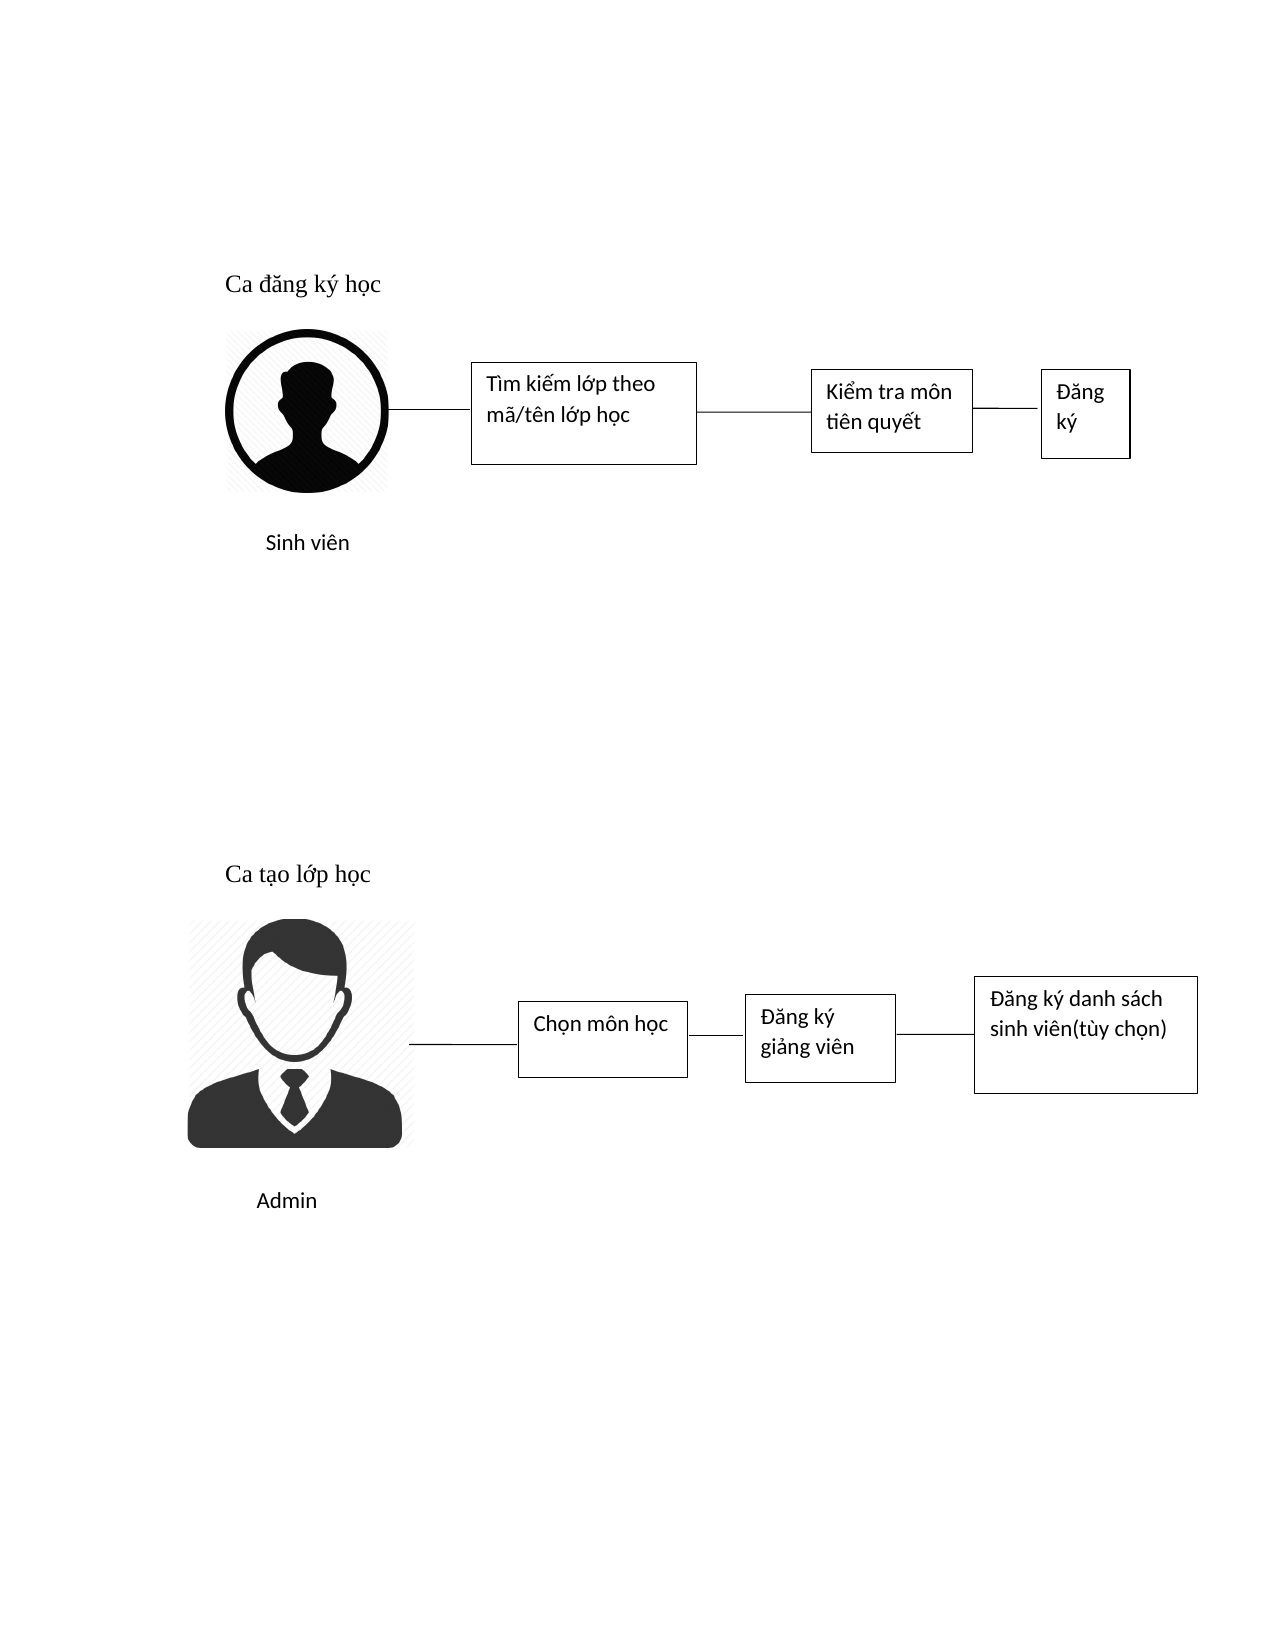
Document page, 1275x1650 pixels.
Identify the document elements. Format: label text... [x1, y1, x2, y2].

picture [225, 329, 389, 493]
text Ca đăng ký học [150, 269, 1125, 298]
text Ca tạo lớp học [187, 859, 1125, 888]
picture [187, 919, 416, 1148]
